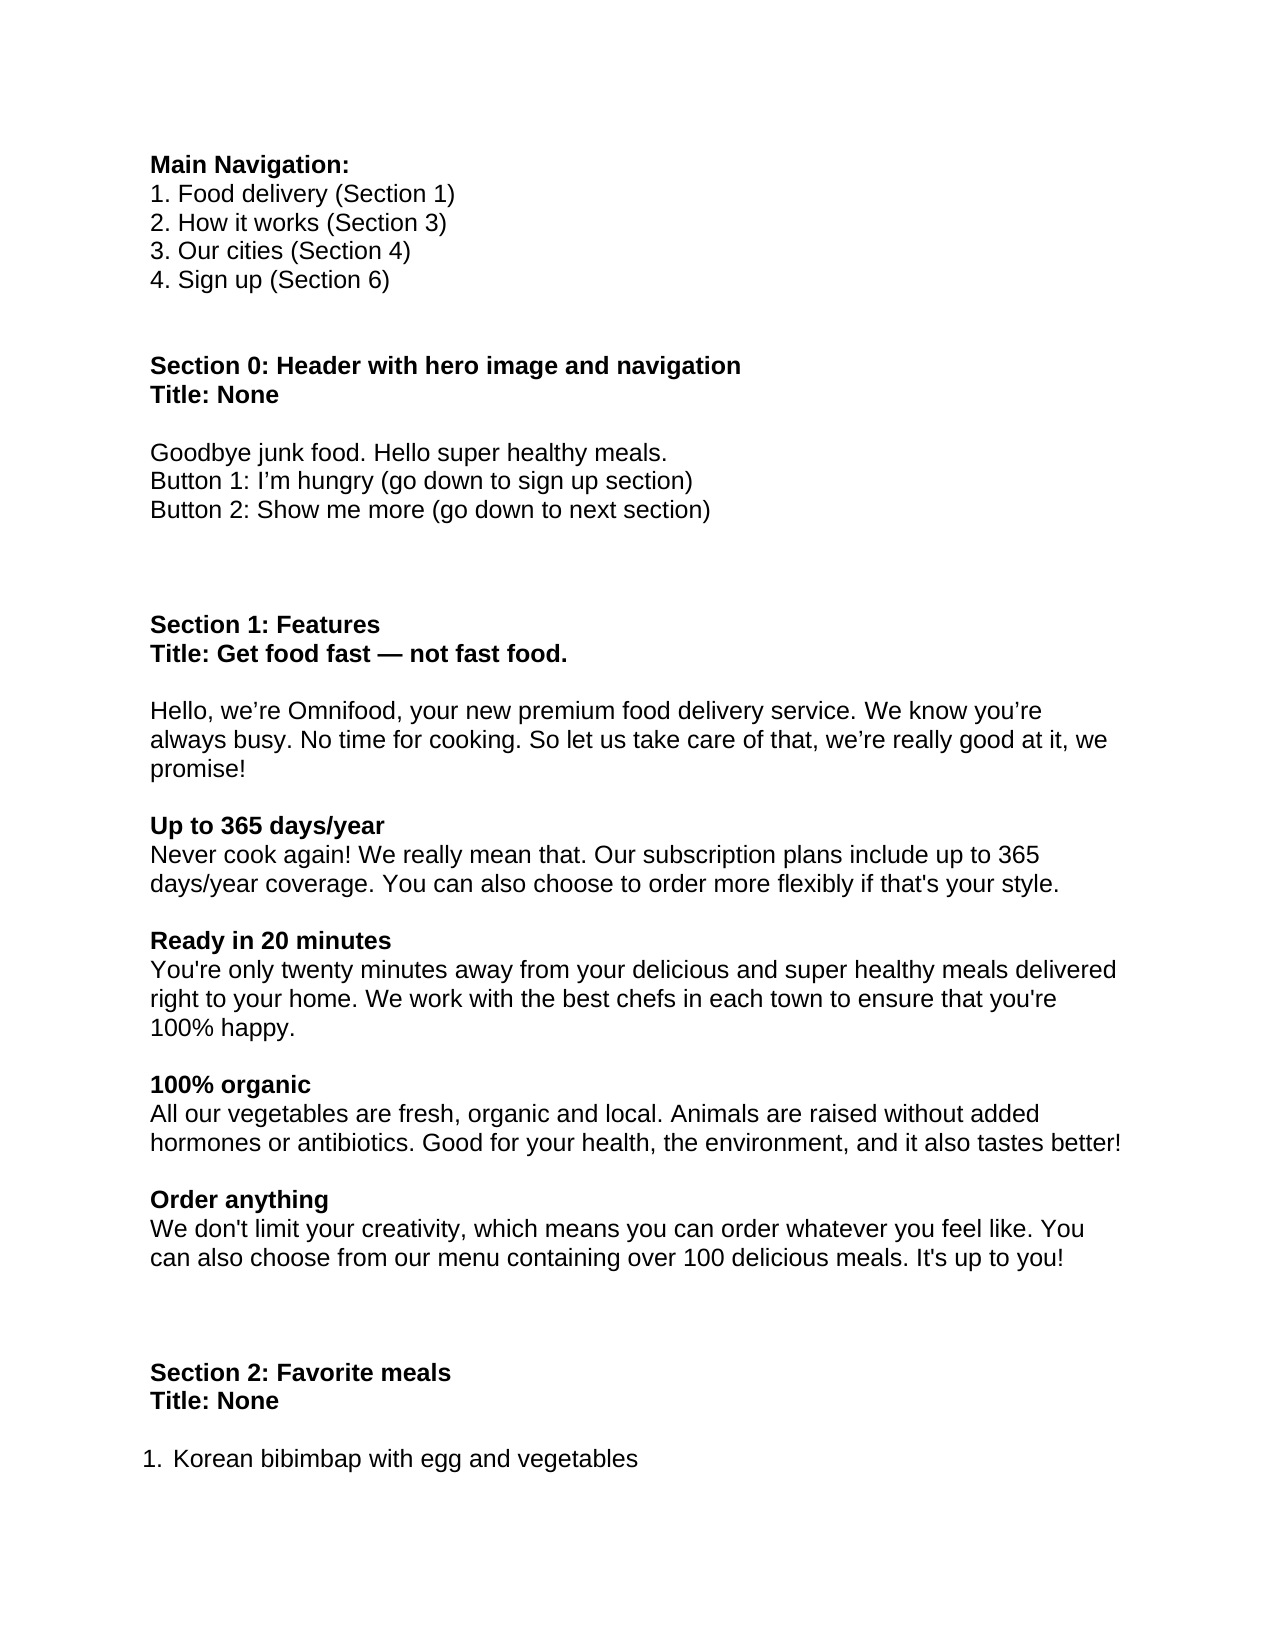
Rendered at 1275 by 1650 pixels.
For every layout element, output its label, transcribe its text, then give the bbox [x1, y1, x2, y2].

text Never cook again! We really mean that. Our subscription plans include up to 365 days/year coverage. You can also choose to order more flexibly if that's your style. [150, 840, 1125, 897]
text Section 0: Header with hero image and navigation [150, 351, 1125, 380]
text Title: None [150, 380, 1125, 409]
text Hello, we’re Omnifood, your new premium food delivery service. We know you’re always busy. No time for cooking. So let us take care of that, we’re really good at it, we promise! [150, 696, 1125, 782]
text Button 2: Show me more (go down to next section) [150, 495, 1125, 524]
text 1. Food delivery (Section 1) [150, 179, 1125, 207]
text Title: Get food fast — not fast food. [150, 639, 1125, 667]
text Up to 365 days/year [150, 811, 1125, 840]
text All our vegetables are fresh, organic and local. Animals are raised without added hormones or antibiotics. Good for your health, the environment, and it also tastes better! [150, 1099, 1125, 1156]
text Button 1: I’m hungry (go down to sign up section) [150, 466, 1125, 495]
text Section 2: Favorite meals [150, 1357, 1125, 1386]
text 100% organic [150, 1070, 1125, 1099]
text 2. How it works (Section 3) [150, 207, 1125, 236]
text We don't limit your creativity, which means you can order whatever you feel like. You can also choose from our menu containing over 100 delicious meals. It's up to you! [150, 1214, 1125, 1271]
text Ready in 20 minutes [150, 926, 1125, 955]
text Order anything [150, 1185, 1125, 1214]
text You're only twenty minutes away from your delicious and super healthy meals delivered right to your home. We work with the best chefs in each town to ensure that you're 100% happy. [150, 955, 1125, 1041]
text Goodbye junk food. Hello super healthy meals. [150, 437, 1125, 466]
text Main Navigation: [150, 150, 1125, 179]
text 3. Our cities (Section 4) [150, 236, 1125, 265]
list Korean bibimbap with egg and vegetables [142, 1444, 1125, 1472]
text 4. Sign up (Section 6) [150, 265, 1125, 294]
text Section 1: Features [150, 610, 1125, 639]
text Title: None [150, 1386, 1125, 1415]
